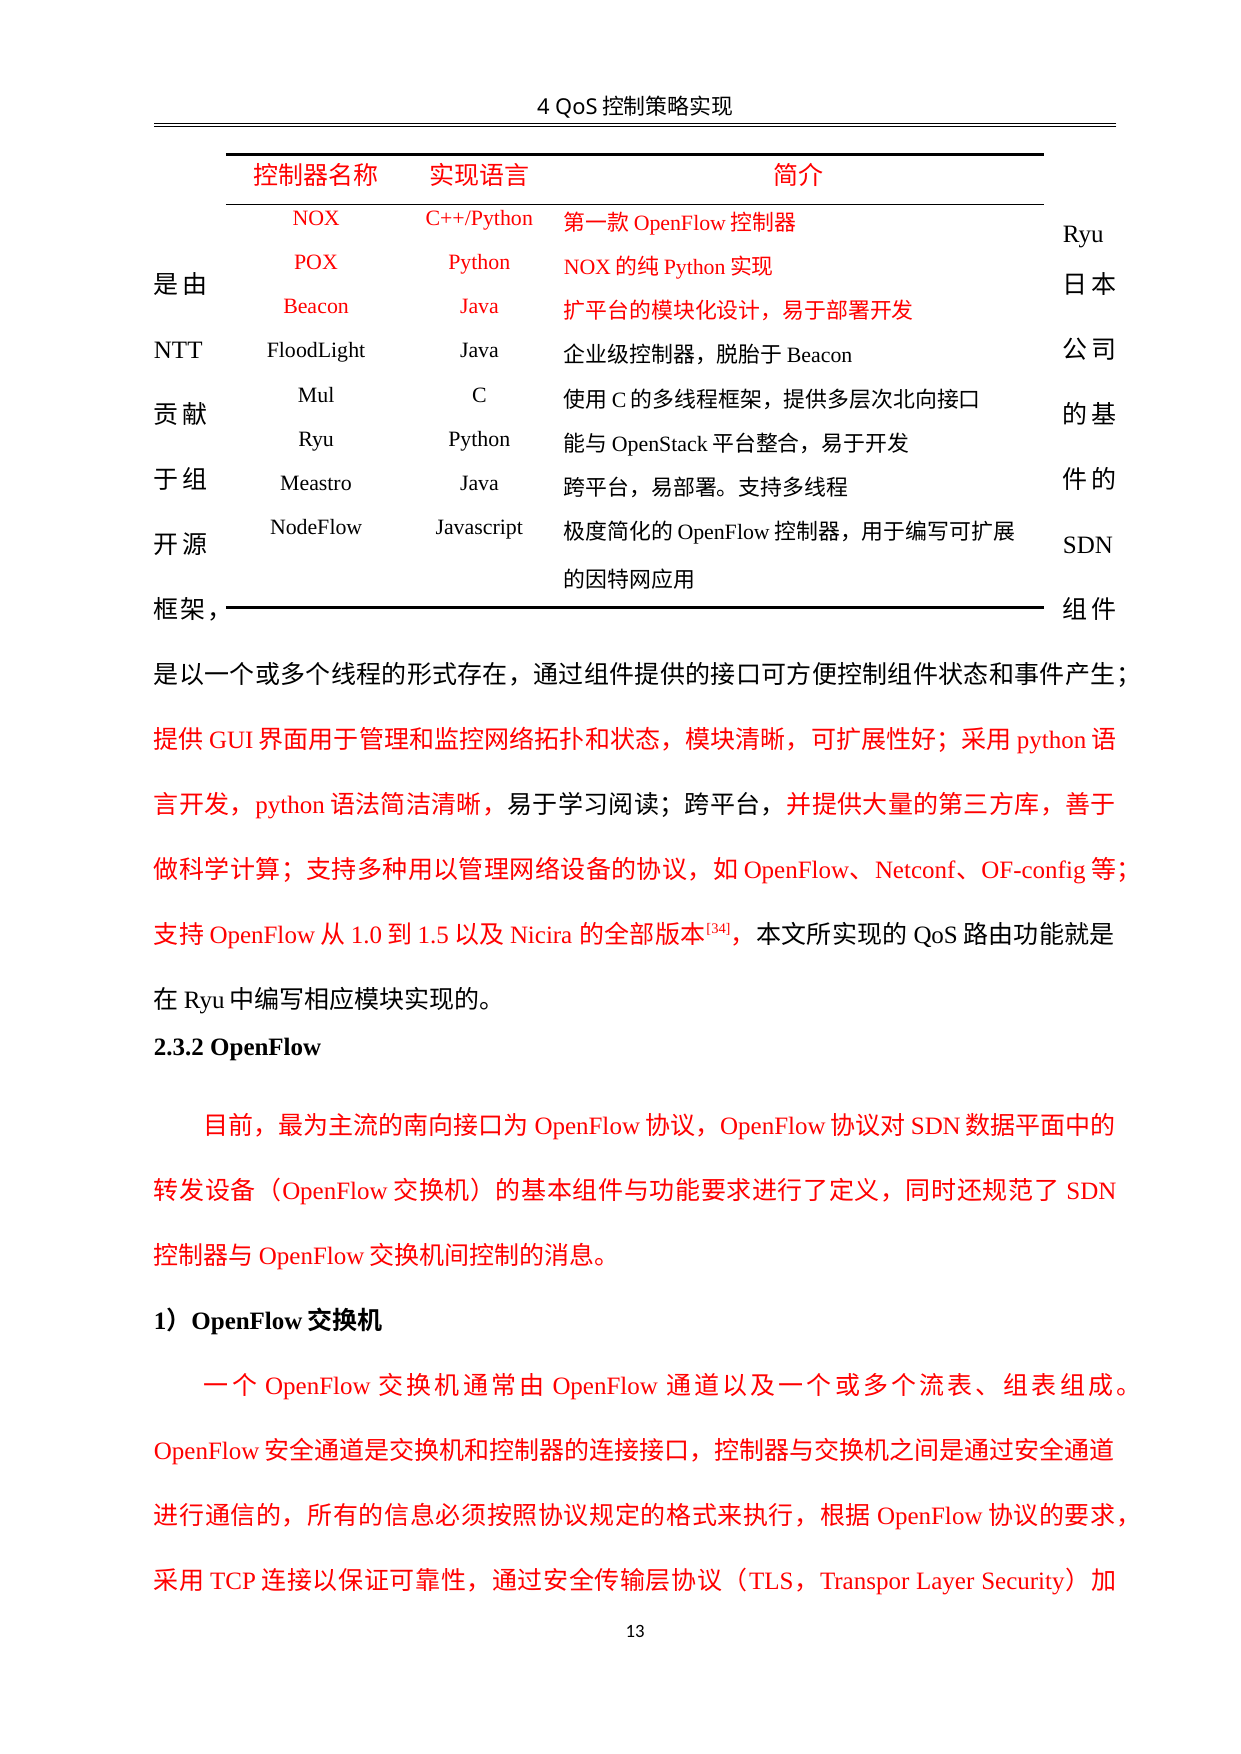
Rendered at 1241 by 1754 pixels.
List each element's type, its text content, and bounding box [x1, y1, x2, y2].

text Ryu是由日本NTT公司贡献的基于组件的开源SDN框架，组件是以一个或多个线程的形式存在，通过组件提供的接口可方便控制组件状态和事件产生；提供GUI界面用于管理和监控网络拓扑和状态，模块清晰，可扩展性好；采用python语言开发，python语法简洁清晰，易于学习阅读；跨平台，并提供大量的第三方库，善于做科学计算；支持多种用以管理网络设备的协议，如OpenFlow、Netconf、OF-config等；支持OpenFlow从1.0到1.5以及Nicira 的全部版本[34]，本文所实现的QoS路由功能就是在Ryu中编写相应模块实现的。 [154, 217, 1116, 1030]
table_cell 极度简化的OpenFlow控制器，用于编写可扩展的因特网应用 [552, 514, 1044, 606]
text 目前，最为主流的南向接口为OpenFlow协议，OpenFlow协议对SDN数据平面中的转发设备（OpenFlow交换机）的基本组件与功能要求进行了定义，同时还规范了SDN控制器与OpenFlow交换机间控制的消息。 [154, 1091, 1116, 1286]
table_cell 第一款OpenFlow控制器 [552, 205, 1044, 249]
table_header 简介 [552, 156, 1044, 204]
table_cell NodeFlow [226, 514, 406, 606]
table_cell NOX [226, 205, 406, 249]
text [154, 1351, 1116, 1611]
table_cell Javascript [406, 514, 552, 606]
table_cell Ryu [226, 426, 406, 470]
table_cell 能与OpenStack平台整合，易于开发 [552, 426, 1044, 470]
table_header 控制器名称 [226, 156, 406, 204]
table_cell 企业级控制器，脱胎于Beacon [552, 338, 1044, 382]
table_cell POX [226, 249, 406, 293]
table_cell 跨平台，易部署。支持多线程 [552, 470, 1044, 514]
list 1）OpenFlow交换机 [154, 1286, 1116, 1351]
table_cell Java [406, 338, 552, 382]
subtitle 2.3.2 OpenFlow [154, 1030, 1116, 1062]
table_cell Python [406, 249, 552, 293]
table_cell Mul [226, 382, 406, 426]
table_cell Meastro [226, 470, 406, 514]
table_cell Java [406, 293, 552, 337]
table_cell 扩平台的模块化设计，易于部署开发 [552, 293, 1044, 337]
table_cell FloodLight [226, 338, 406, 382]
table_cell Beacon [226, 293, 406, 337]
table_cell NOX的纯Python实现 [552, 249, 1044, 293]
table_cell C++/Python [406, 205, 552, 249]
table_cell Java [406, 470, 552, 514]
table_cell 使用C的多线程框架，提供多层次北向接口 [552, 382, 1044, 426]
table_header 实现语言 [406, 156, 552, 204]
table_cell C [406, 382, 552, 426]
table_cell Python [406, 426, 552, 470]
